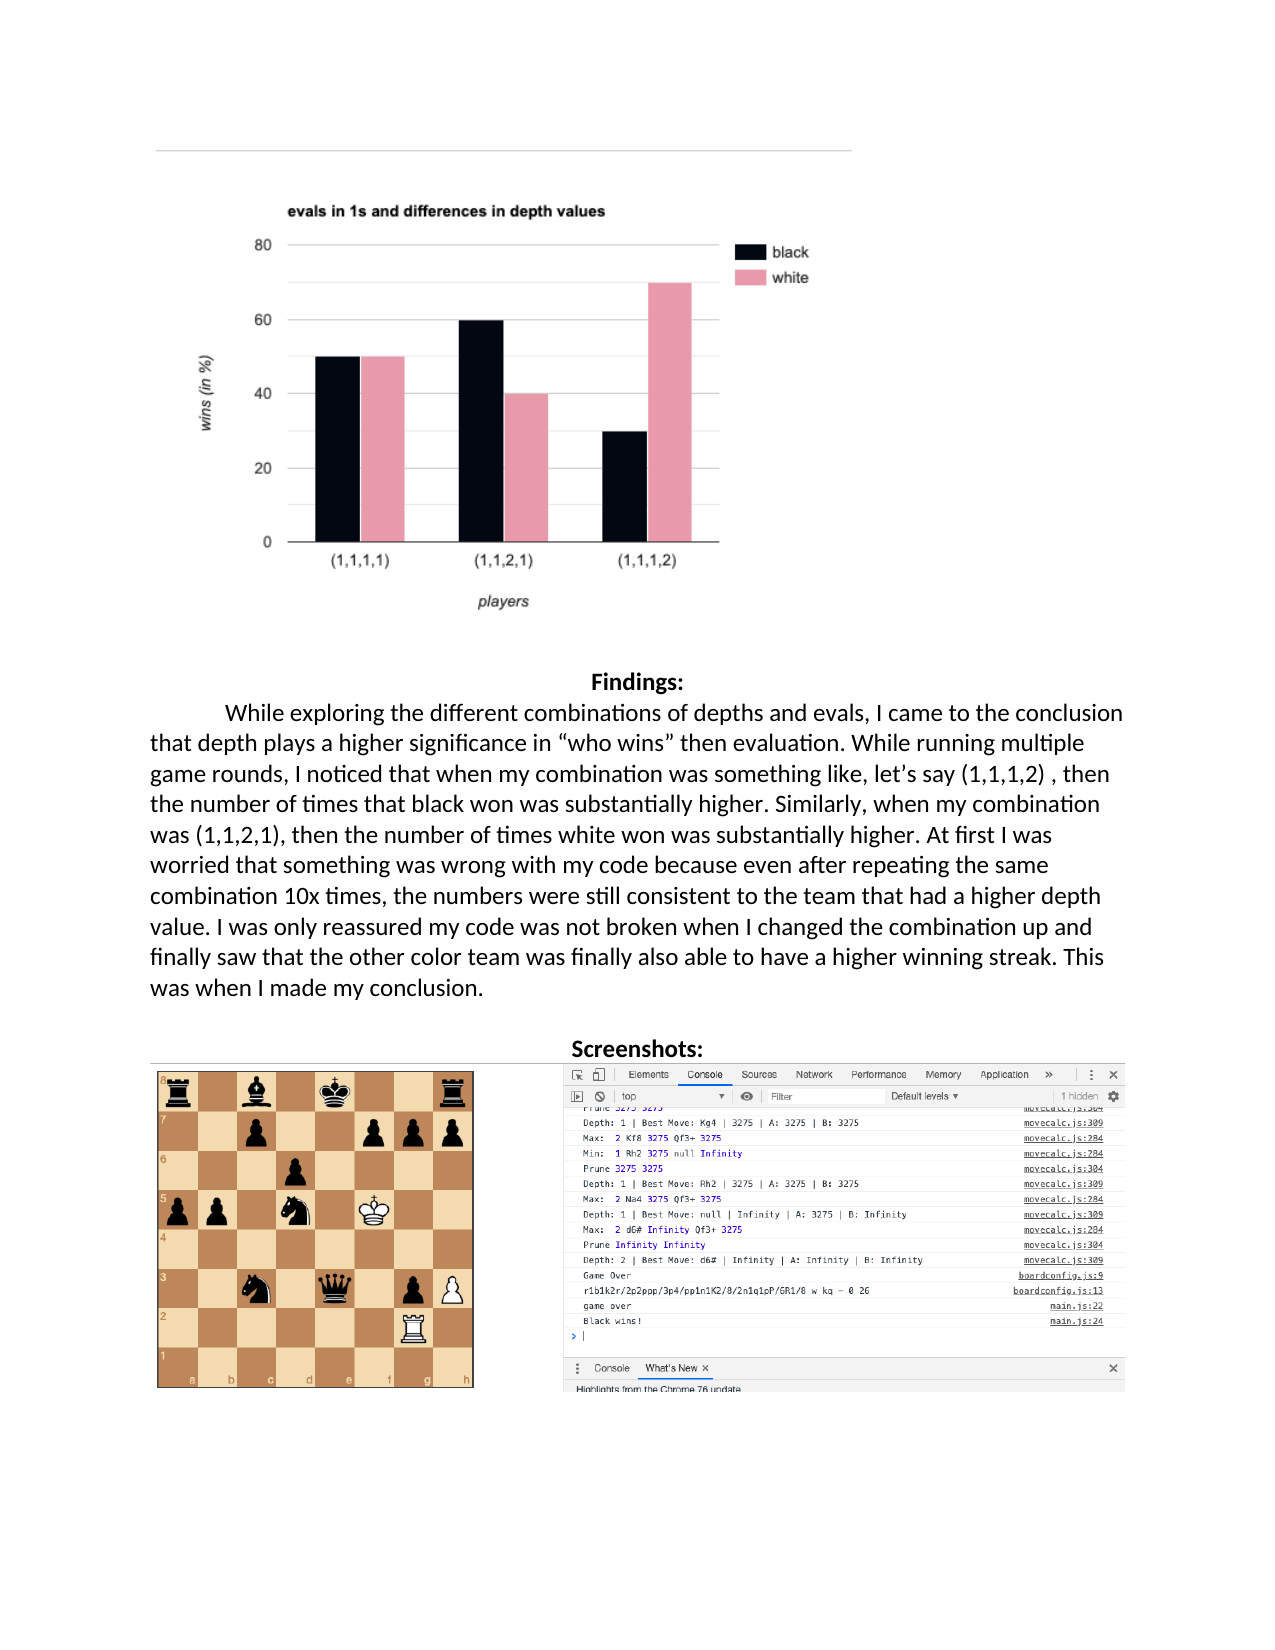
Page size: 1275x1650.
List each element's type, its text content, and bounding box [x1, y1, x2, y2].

text While exploring the different combinations of depths and evals, I came to the conclusion that depth plays a higher significance in “who wins” then evaluation. While running multiple game rounds, I noticed that when my combination was something like, let’s say (1,1,1,2) , then the number of times that black won was substantially higher. Similarly, when my combination was (1,1,2,1), then the number of times white won was substantially higher. At first I was worried that something was wrong with my code because even after repeating the same combination 10x times, the numbers were still consistent to the team that had a higher depth value. I was only reassured my code was not broken when I changed the combination up and finally saw that the other color team was finally also able to have a higher winning streak. This was when I made my conclusion. [150, 697, 1125, 1002]
text Findings: [150, 666, 1125, 697]
picture [155, 150, 875, 667]
picture [150, 1063, 1125, 1392]
text Screenshots: [150, 1033, 1125, 1063]
